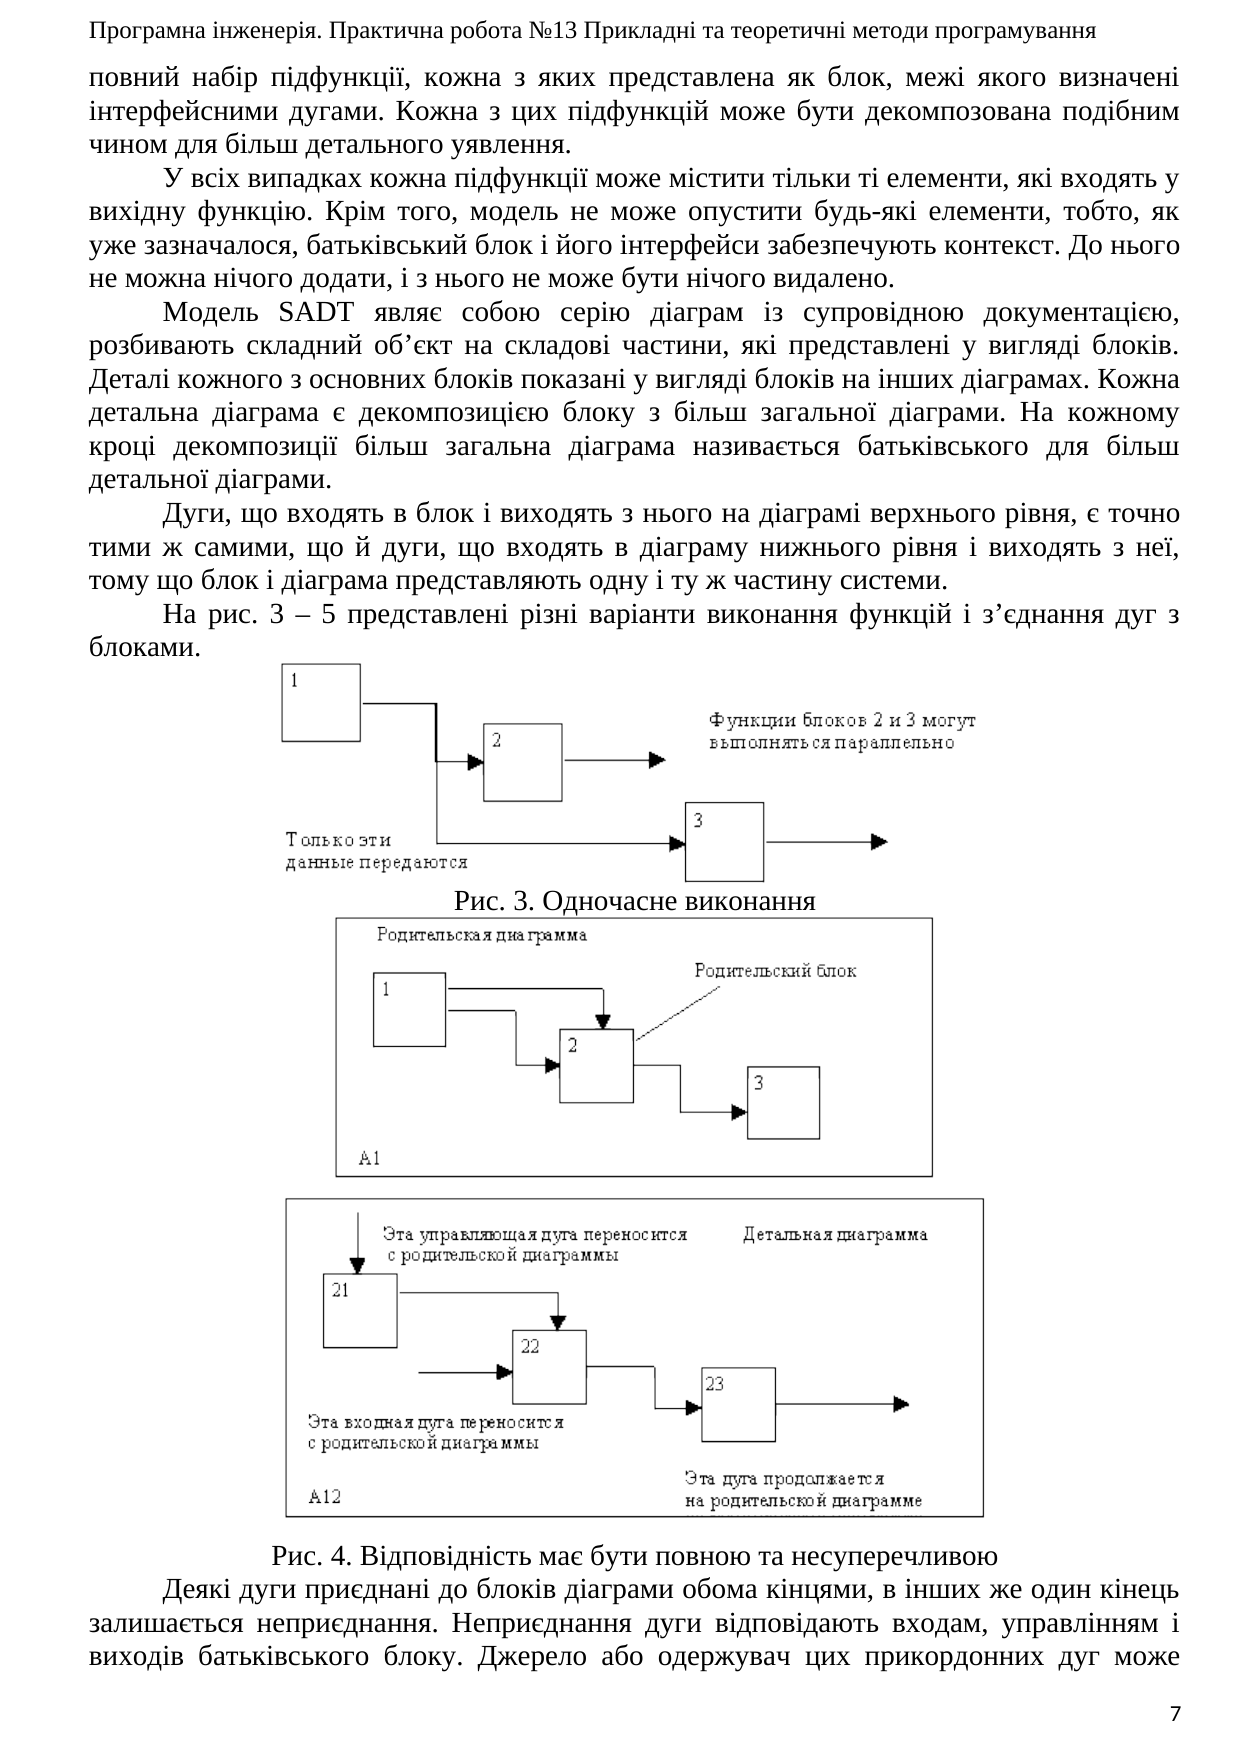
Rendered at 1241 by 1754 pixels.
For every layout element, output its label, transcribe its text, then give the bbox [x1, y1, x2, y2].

text Дуги, що входять в блок і виходять з нього на діаграмі верхнього рівня, є точно тими ж самими, що й дуги, що входять в діаграму нижнього рівня і виходять з неї, тому що блок і діаграма представляють одну і ту ж частину системи. [89, 495, 1181, 596]
text Рис. 3. Одночасне виконання [89, 883, 1181, 917]
picture [284, 917, 986, 1538]
text Модель SADT являє собою серію діаграм із супровідною документацією, розбивають складний об’єкт на складові частини, які представлені у вигляді блоків. Деталі кожного з основних блоків показані у вигляді блоків на інших діаграмах. Кожна детальна діаграма є декомпозицією блоку з більш загальної діаграми. На кожному кроці декомпозиції більш загальна діаграма називається батьківського для більш детальної діаграми. [89, 294, 1181, 495]
text У всіх випадках кожна підфункції може містити тільки ті елементи, які входять у вихідну функцію. Крім того, модель не може опустити будь-які елементи, тобто, як уже зазначалося, батьківський блок і його інтерфейси забезпечують контекст. До нього не можна нічого додати, і з нього не може бути нічого видалено. [89, 160, 1181, 294]
text На рис. 3 – 5 представлені різні варіанти виконання функцій і з’єднання дуг з блоками. [89, 596, 1181, 663]
picture [280, 662, 990, 884]
text Рис. 4. Відповідність має бути повною та несуперечливою [89, 1538, 1181, 1571]
